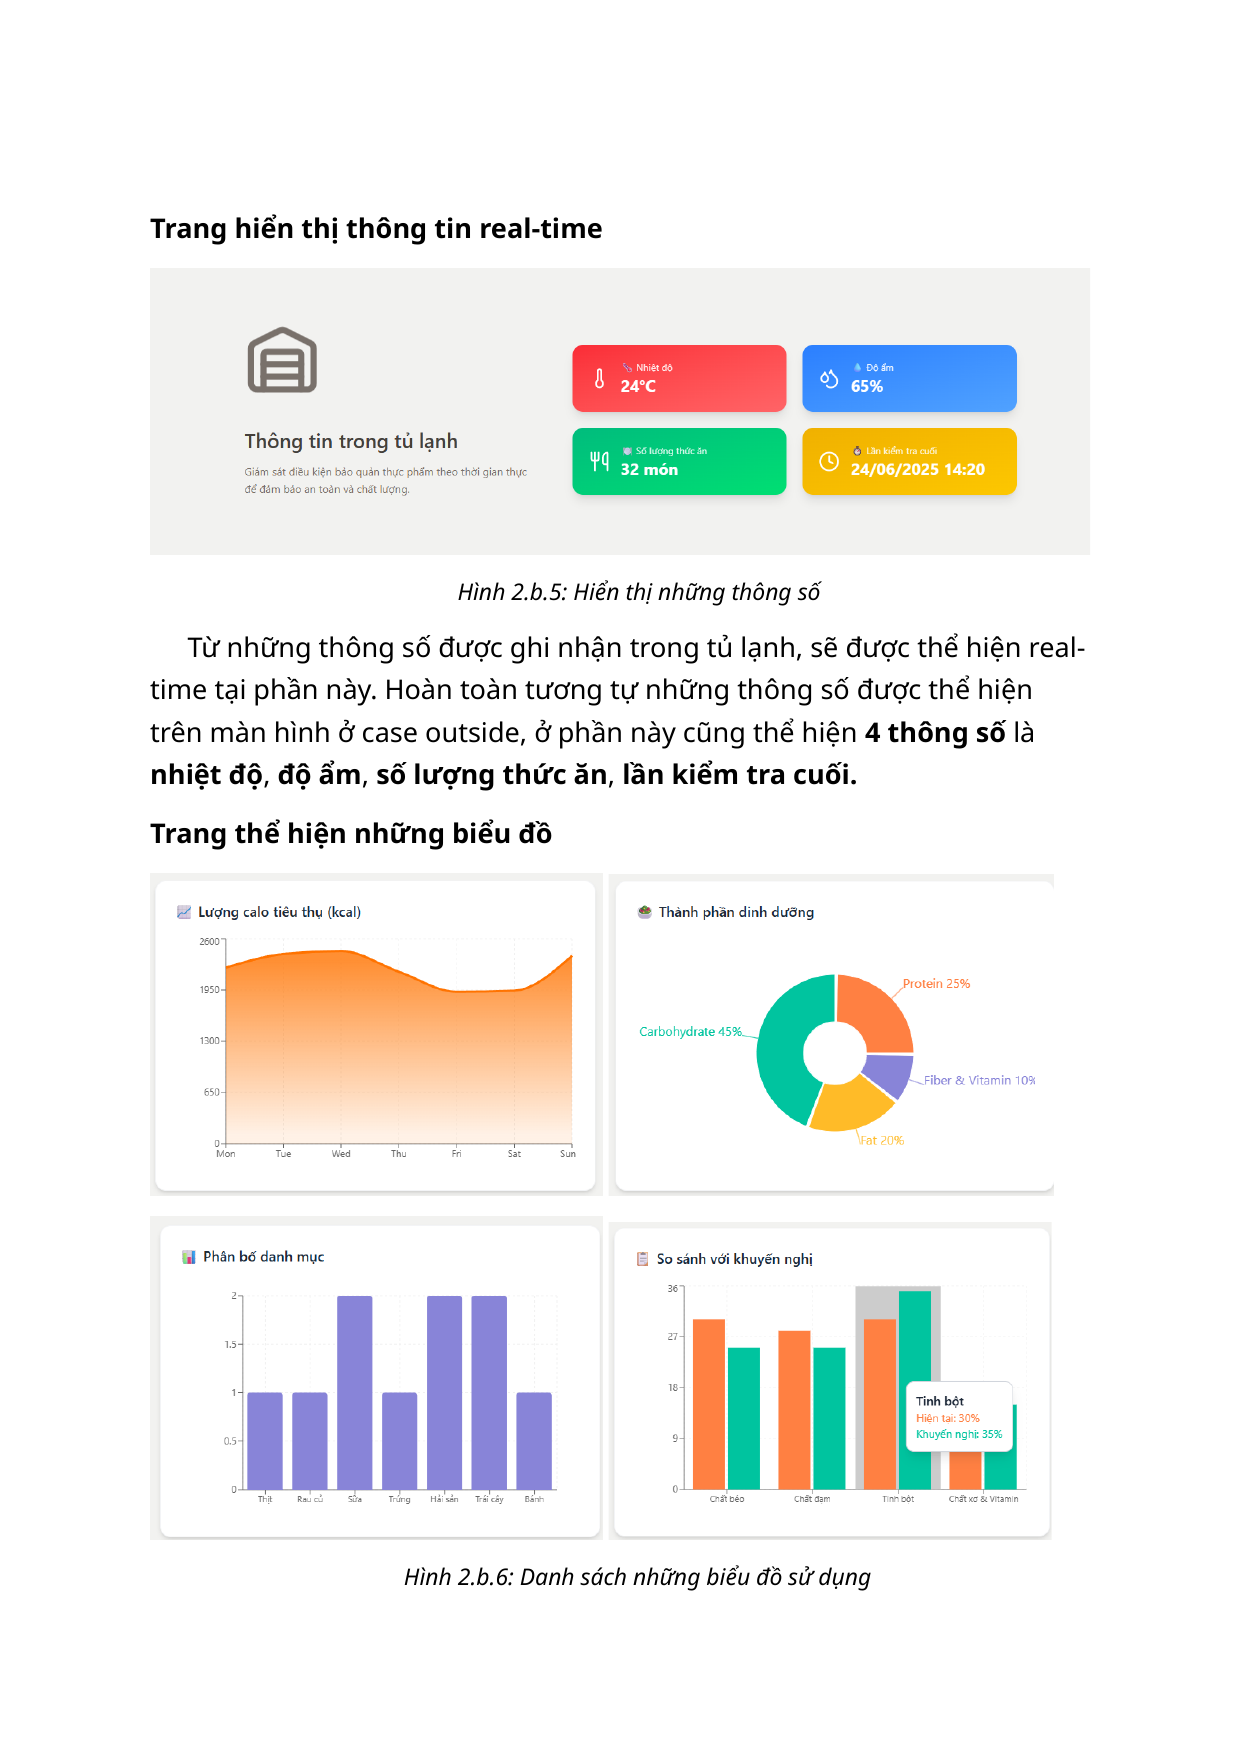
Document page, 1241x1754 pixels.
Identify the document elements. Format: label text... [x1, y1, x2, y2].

picture [150, 1216, 603, 1540]
text Trang hiển thị thông tin real-time [150, 209, 1090, 246]
text Hình 2.b.5: Hiển thị những thông số [150, 576, 1090, 607]
text Trang thể hiện những biểu đồ [150, 815, 1090, 852]
picture [608, 1222, 1052, 1540]
picture [150, 268, 1091, 555]
text Hình 2.b.6: Danh sách những biểu đồ sử dụng [150, 1561, 1090, 1592]
picture [150, 873, 603, 1196]
text Từ những thông số được ghi nhận trong tủ lạnh, sẽ được thể hiện real-time tại phần này. Hoàn toàn tương tự những thông số được thể hiện trên màn hình ở case outside, ở phần này cũng thể hiện 4 thông số là nhiệt độ, độ ẩm, số lượng thức ăn, lần kiểm tra cuối. [150, 628, 1090, 792]
picture [608, 874, 1054, 1196]
